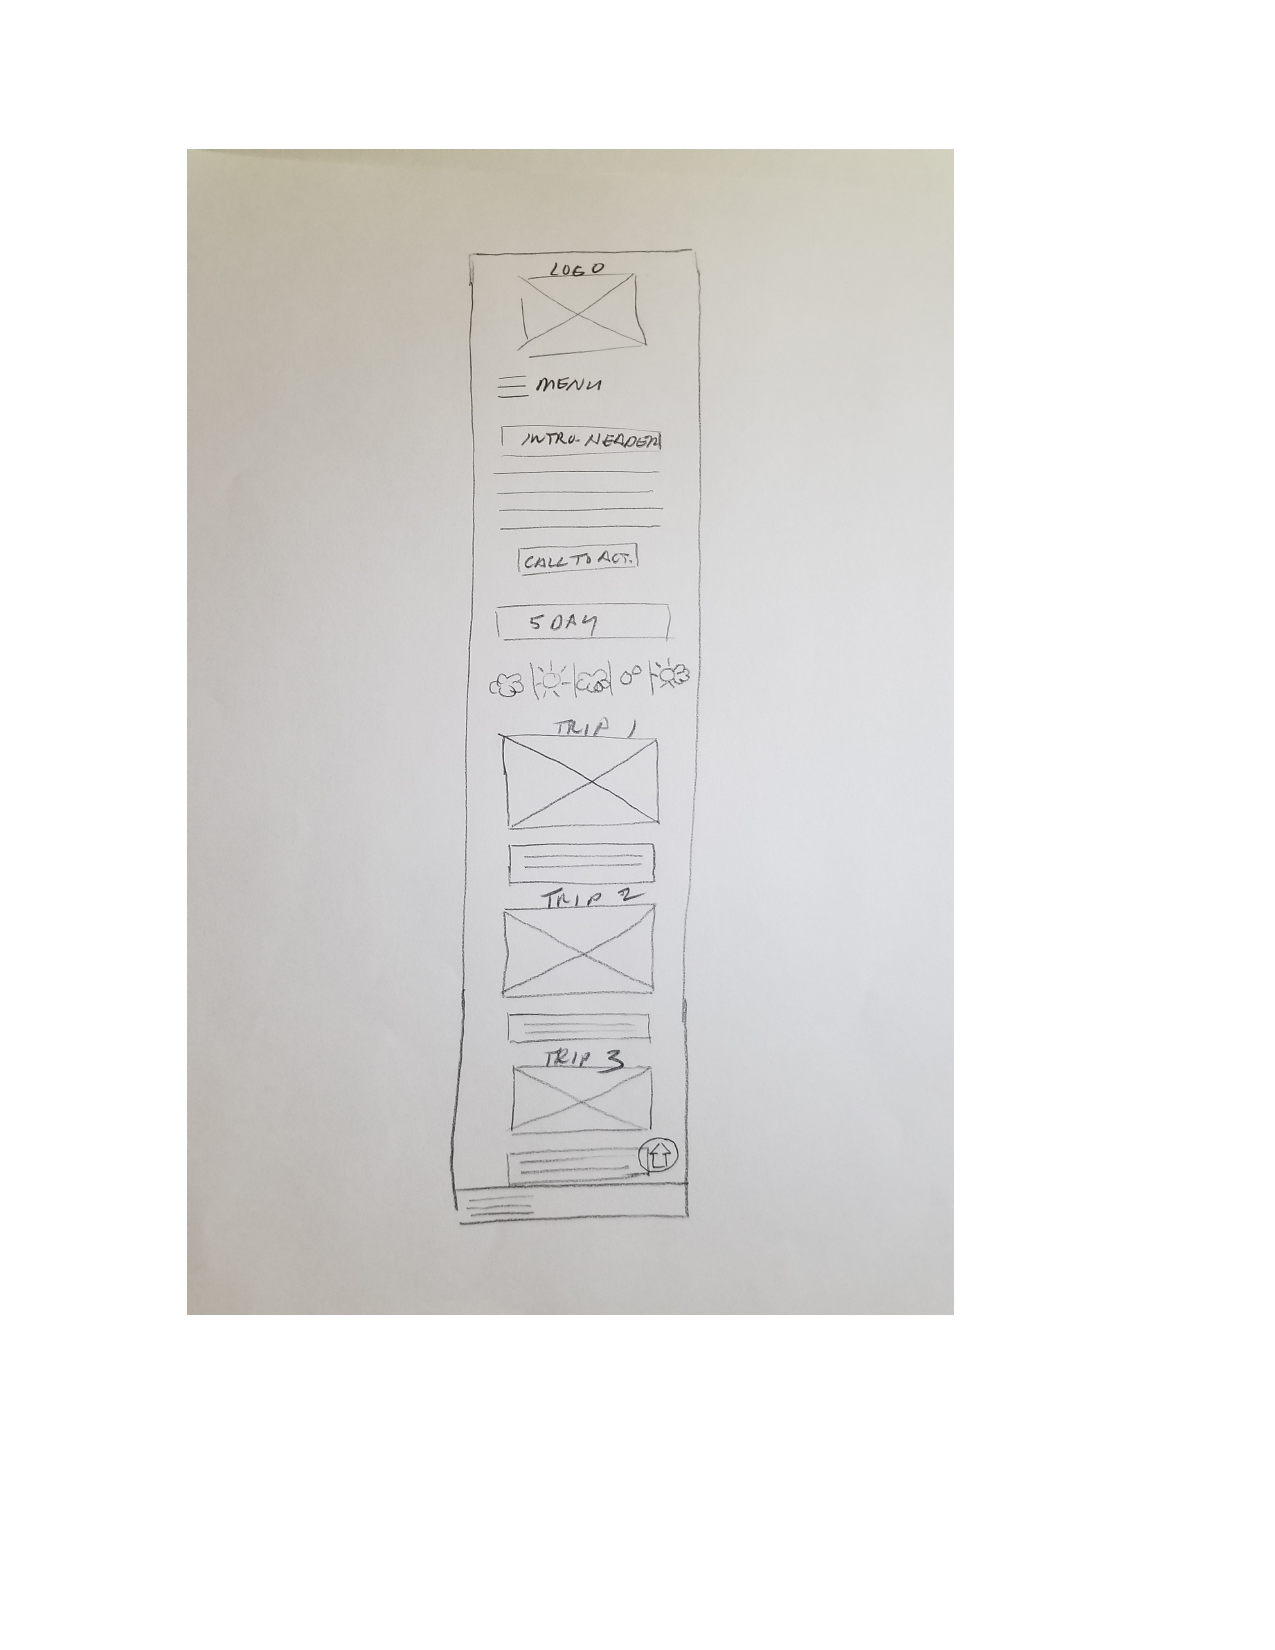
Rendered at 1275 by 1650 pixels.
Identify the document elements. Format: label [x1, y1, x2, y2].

picture [187, 149, 954, 1315]
